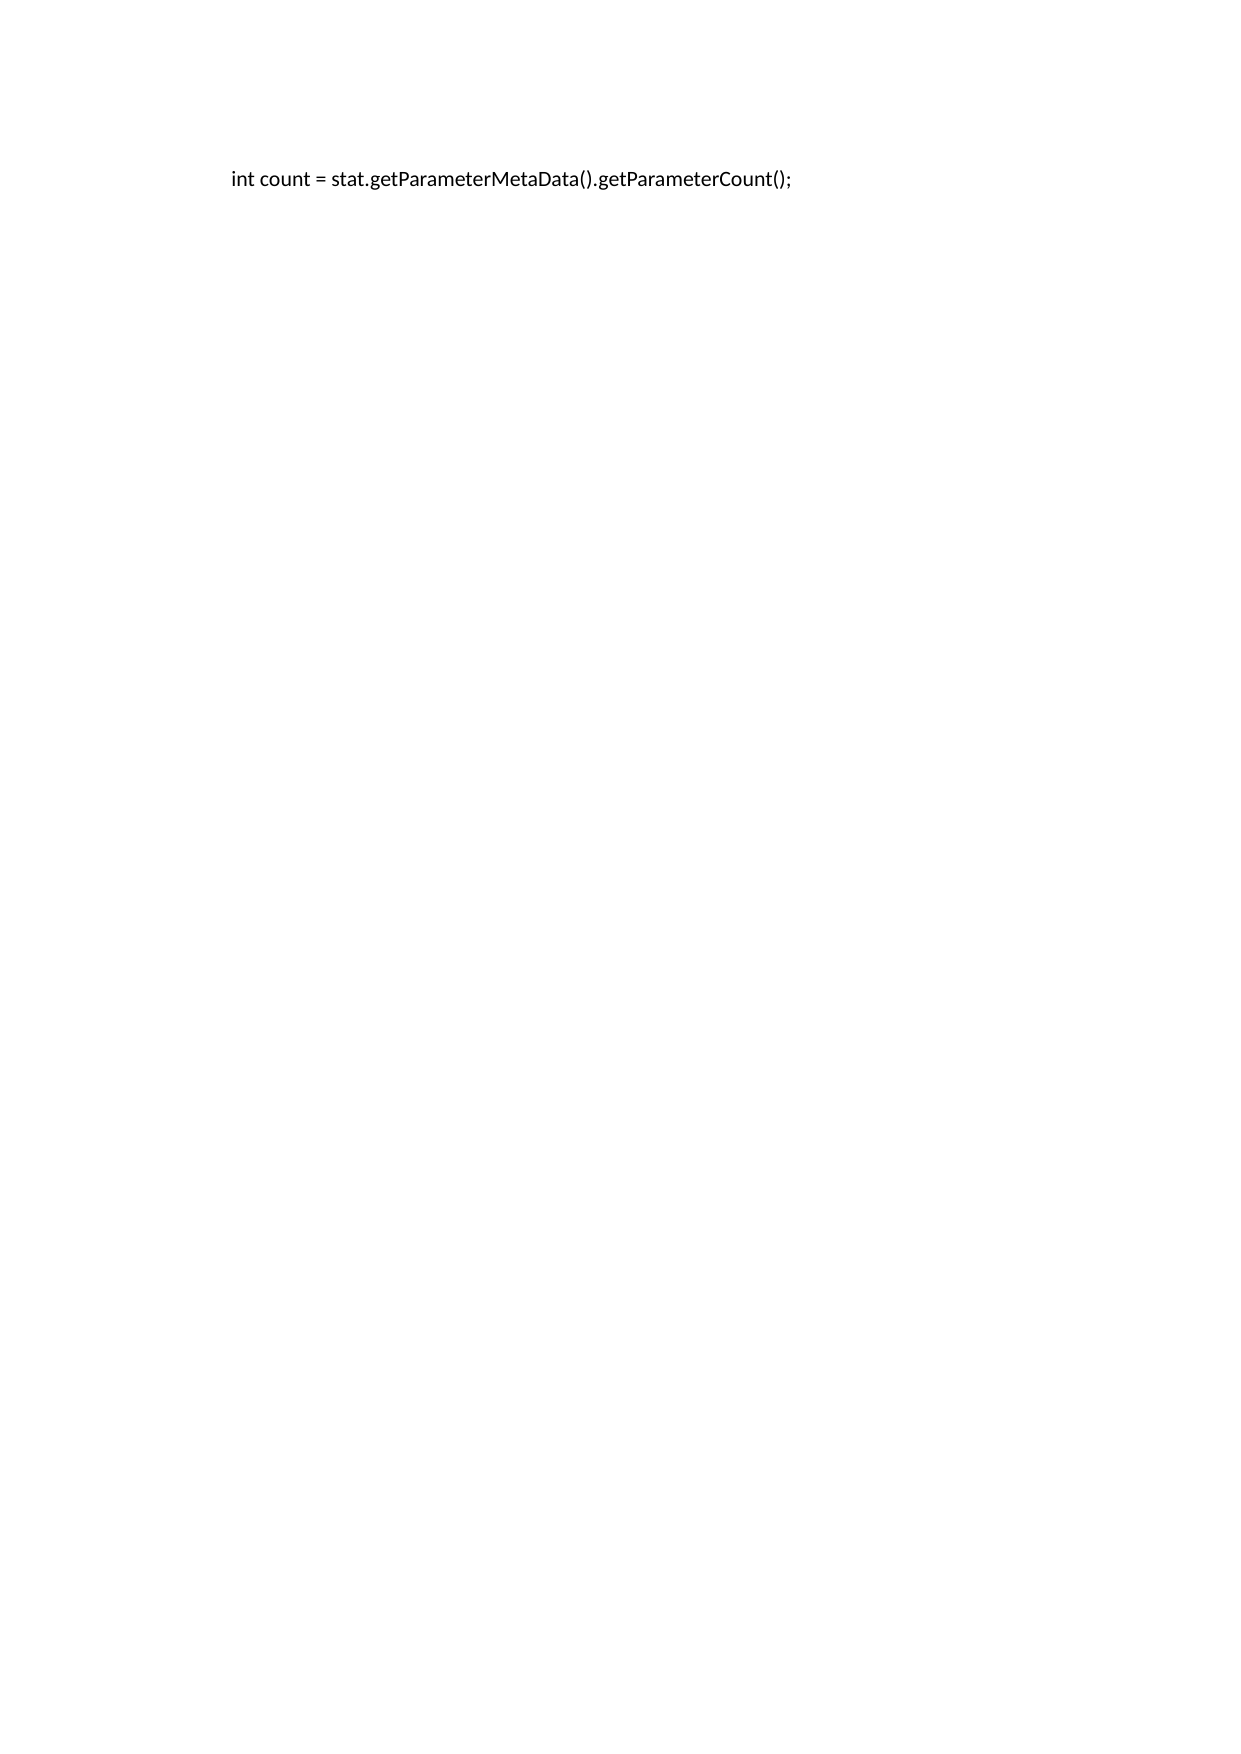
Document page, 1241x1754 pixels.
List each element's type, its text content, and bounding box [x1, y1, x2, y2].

list int count = stat.getParameterMetaData().getParameterCount(); [187, 162, 1053, 194]
